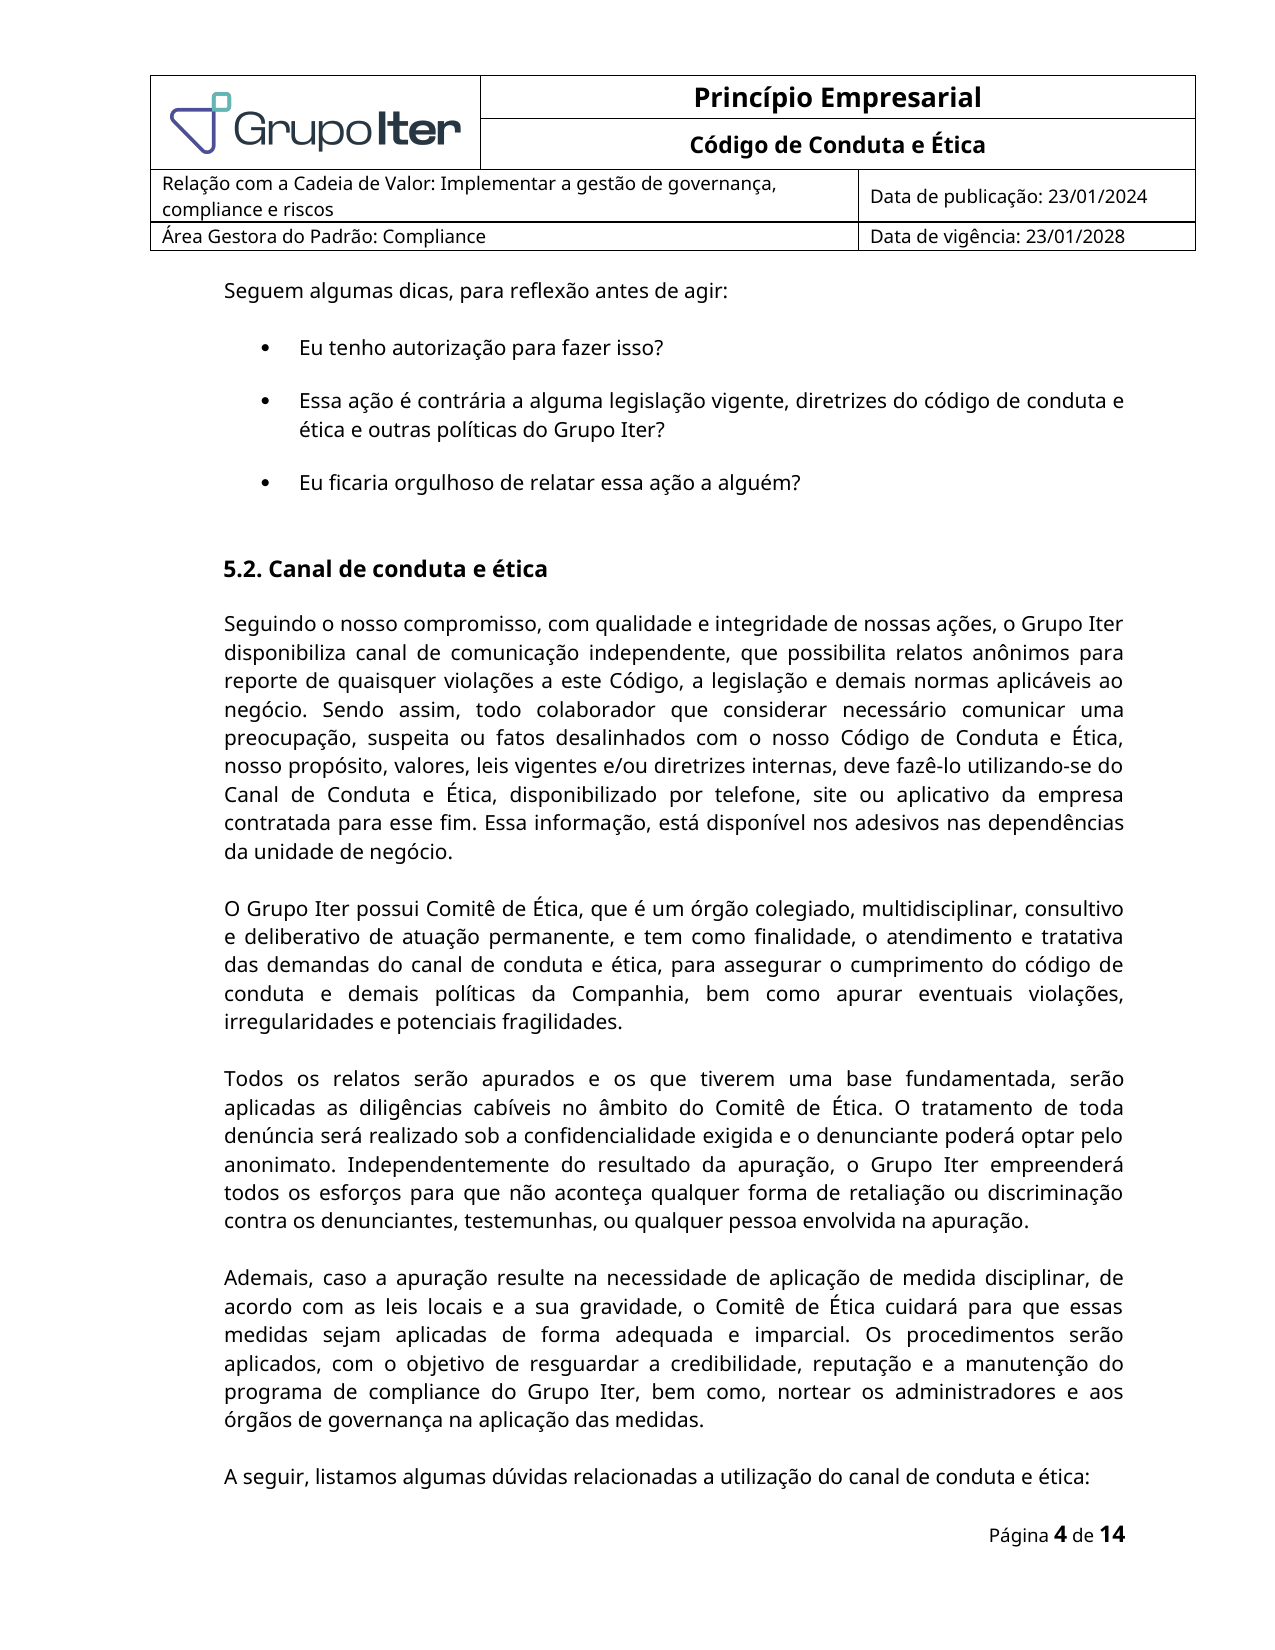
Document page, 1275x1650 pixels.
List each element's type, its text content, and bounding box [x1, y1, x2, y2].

list Ademais, caso a apuração resulte na necessidade de aplicação de medida disciplinar, de acordo com as leis locais e a sua gravidade, o Comitê de Ética cuidará para que essas medidas sejam aplicadas de forma adequada e imparcial. Os procedimentos serão aplicados, com o objetivo de resguardar a credibilidade, reputação e a manutenção do programa de compliance do Grupo Iter, bem como, nortear os administradores e aos órgãos de governança na aplicação das medidas. [224, 1263, 1125, 1434]
picture [170, 92, 461, 154]
list Eu ficaria orgulhoso de relatar essa ação a alguém? [262, 468, 1125, 497]
list Eu tenho autorização para fazer isso? [262, 333, 1125, 362]
list Canal de conduta e ética [223, 553, 1125, 584]
list Todos os relatos serão apurados e os que tiverem uma base fundamentada, serão aplicadas as diligências cabíveis no âmbito do Comitê de Ética. O tratamento de toda denúncia será realizado sob a confidencialidade exigida e o denunciante poderá optar pelo anonimato. Independentemente do resultado da apuração, o Grupo Iter empreenderá todos os esforços para que não aconteça qualquer forma de retaliação ou discriminação contra os denunciantes, testemunhas, ou qualquer pessoa envolvida na apuração. [224, 1064, 1125, 1235]
list Seguindo o nosso compromisso, com qualidade e integridade de nossas ações, o Grupo Iter disponibiliza canal de comunicação independente, que possibilita relatos anônimos para reporte de quaisquer violações a este Código, a legislação e demais normas aplicáveis ao negócio. Sendo assim, todo colaborador que considerar necessário comunicar uma preocupação, suspeita ou fatos desalinhados com o nosso Código de Conduta e Ética, nosso propósito, valores, leis vigentes e/ou diretrizes internas, deve fazê-lo utilizando-se do Canal de Conduta e Ética, disponibilizado por telefone, site ou aplicativo da empresa contratada para esse fim. Essa informação, está disponível nos adesivos nas dependências da unidade de negócio. [224, 609, 1125, 865]
list O Grupo Iter possui Comitê de Ética, que é um órgão colegiado, multidisciplinar, consultivo e deliberativo de atuação permanente, e tem como finalidade, o atendimento e tratativa das demandas do canal de conduta e ética, para assegurar o cumprimento do código de conduta e demais políticas da Companhia, bem como apurar eventuais violações, irregularidades e potenciais fragilidades. [224, 894, 1125, 1036]
list A seguir, listamos algumas dúvidas relacionadas a utilização do canal de conduta e ética: [224, 1462, 1125, 1491]
list Essa ação é contrária a alguma legislação vigente, diretrizes do código de conduta e ética e outras políticas do Grupo Iter? [262, 387, 1125, 443]
list Seguem algumas dicas, para reflexão antes de agir: [224, 276, 1125, 305]
